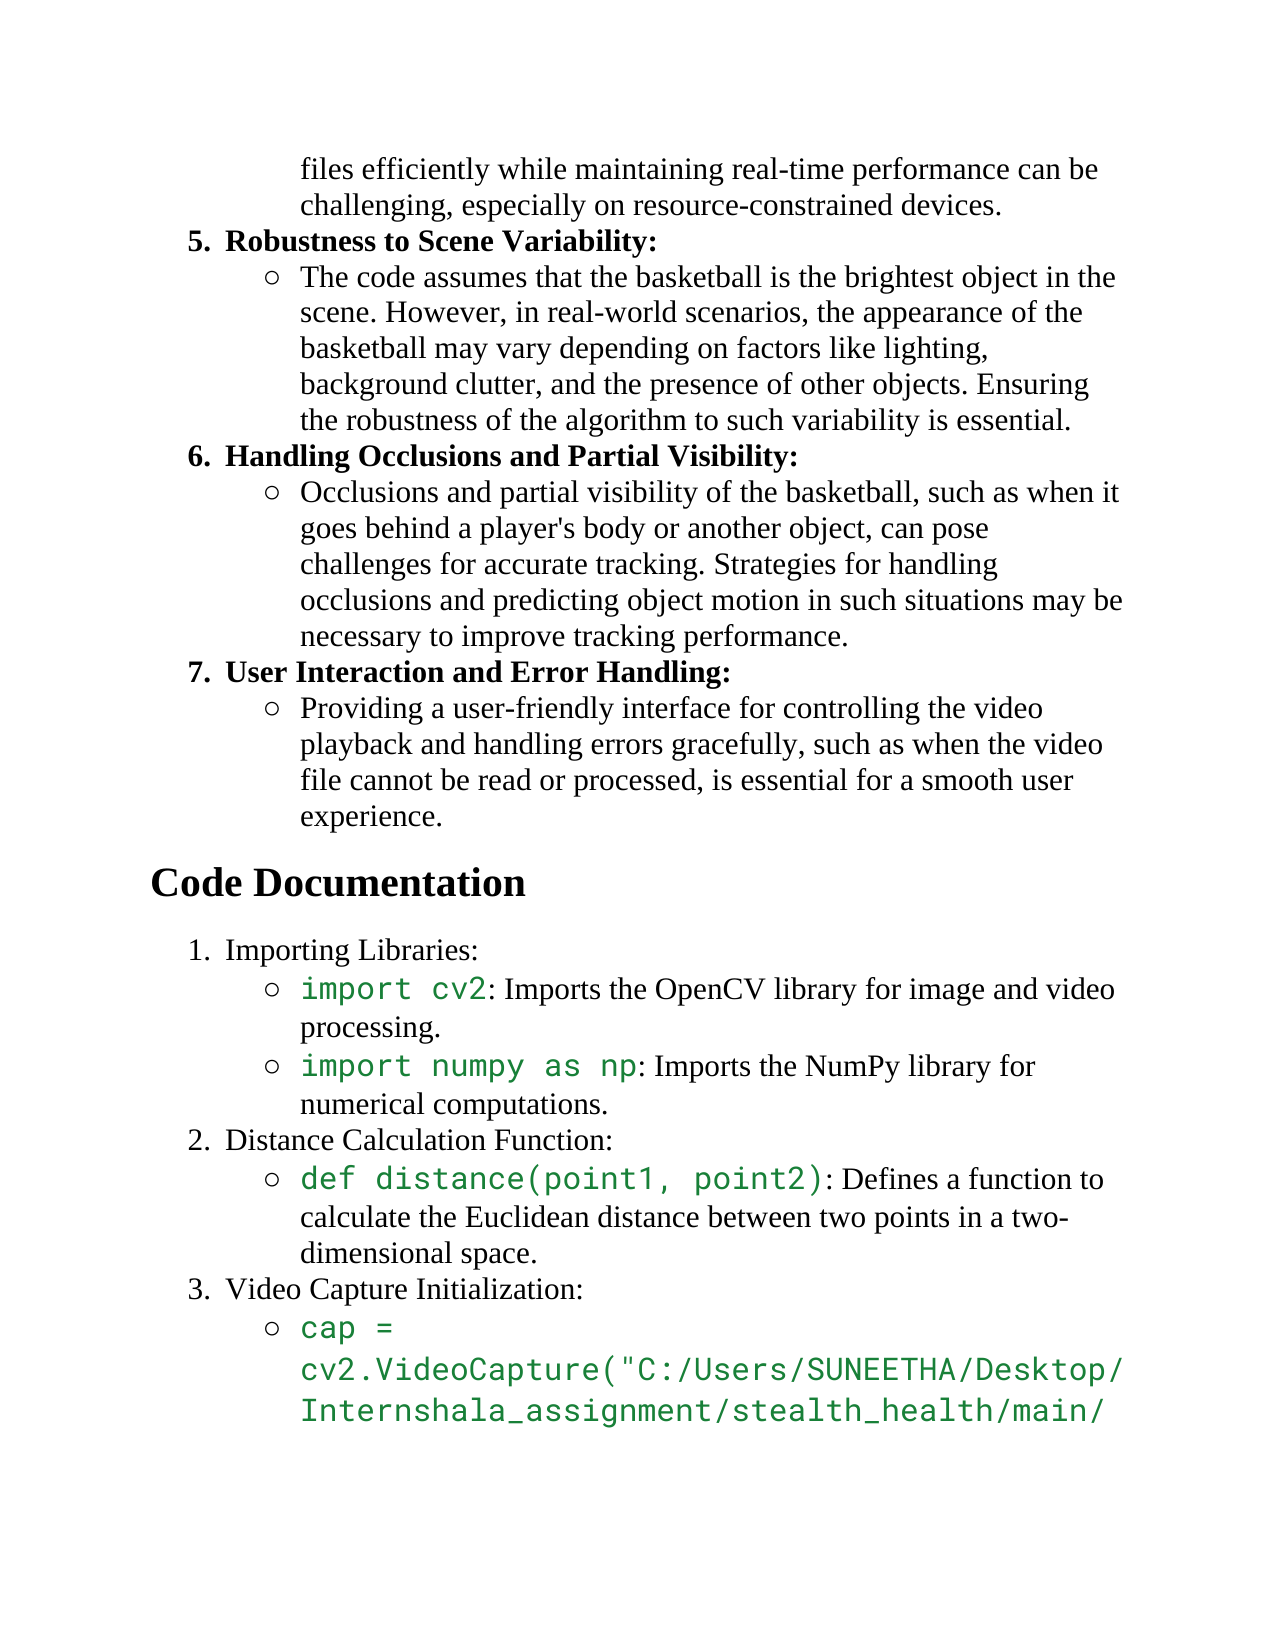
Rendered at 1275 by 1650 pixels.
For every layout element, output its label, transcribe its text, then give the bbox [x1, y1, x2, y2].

list import cv2: Imports the OpenCV library for image and video processing. [262, 967, 1125, 1044]
text Code Documentation [150, 858, 1125, 906]
list Robustness to Scene Variability: [187, 222, 1125, 258]
list Video Capture Initialization: [187, 1270, 1125, 1306]
list def distance(point1, point2): Defines a function to calculate the Euclidean distance between two points in a two-dimensional space. [262, 1157, 1125, 1270]
list Occlusions and partial visibility of the basketball, such as when it goes behind a player's body or another object, can pose challenges for accurate tracking. Strategies for handling occlusions and predicting object motion in such situations may be necessary to improve tracking performance. [262, 473, 1125, 653]
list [262, 1306, 1125, 1430]
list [262, 150, 1125, 222]
list Importing Libraries: [187, 931, 1125, 967]
list User Interaction and Error Handling: [187, 653, 1125, 689]
list Distance Calculation Function: [187, 1121, 1125, 1157]
list Providing a user-friendly interface for controlling the video playback and handling errors gracefully, such as when the video file cannot be read or processed, is essential for a smooth user experience. [262, 689, 1125, 833]
list Handling Occlusions and Partial Visibility: [187, 437, 1125, 473]
list The code assumes that the basketball is the brightest object in the scene. However, in real-world scenarios, the appearance of the basketball may vary depending on factors like lighting, background clutter, and the presence of other objects. Ensuring the robustness of the algorithm to such variability is essential. [262, 258, 1125, 437]
list import numpy as np: Imports the NumPy library for numerical computations. [262, 1044, 1125, 1121]
